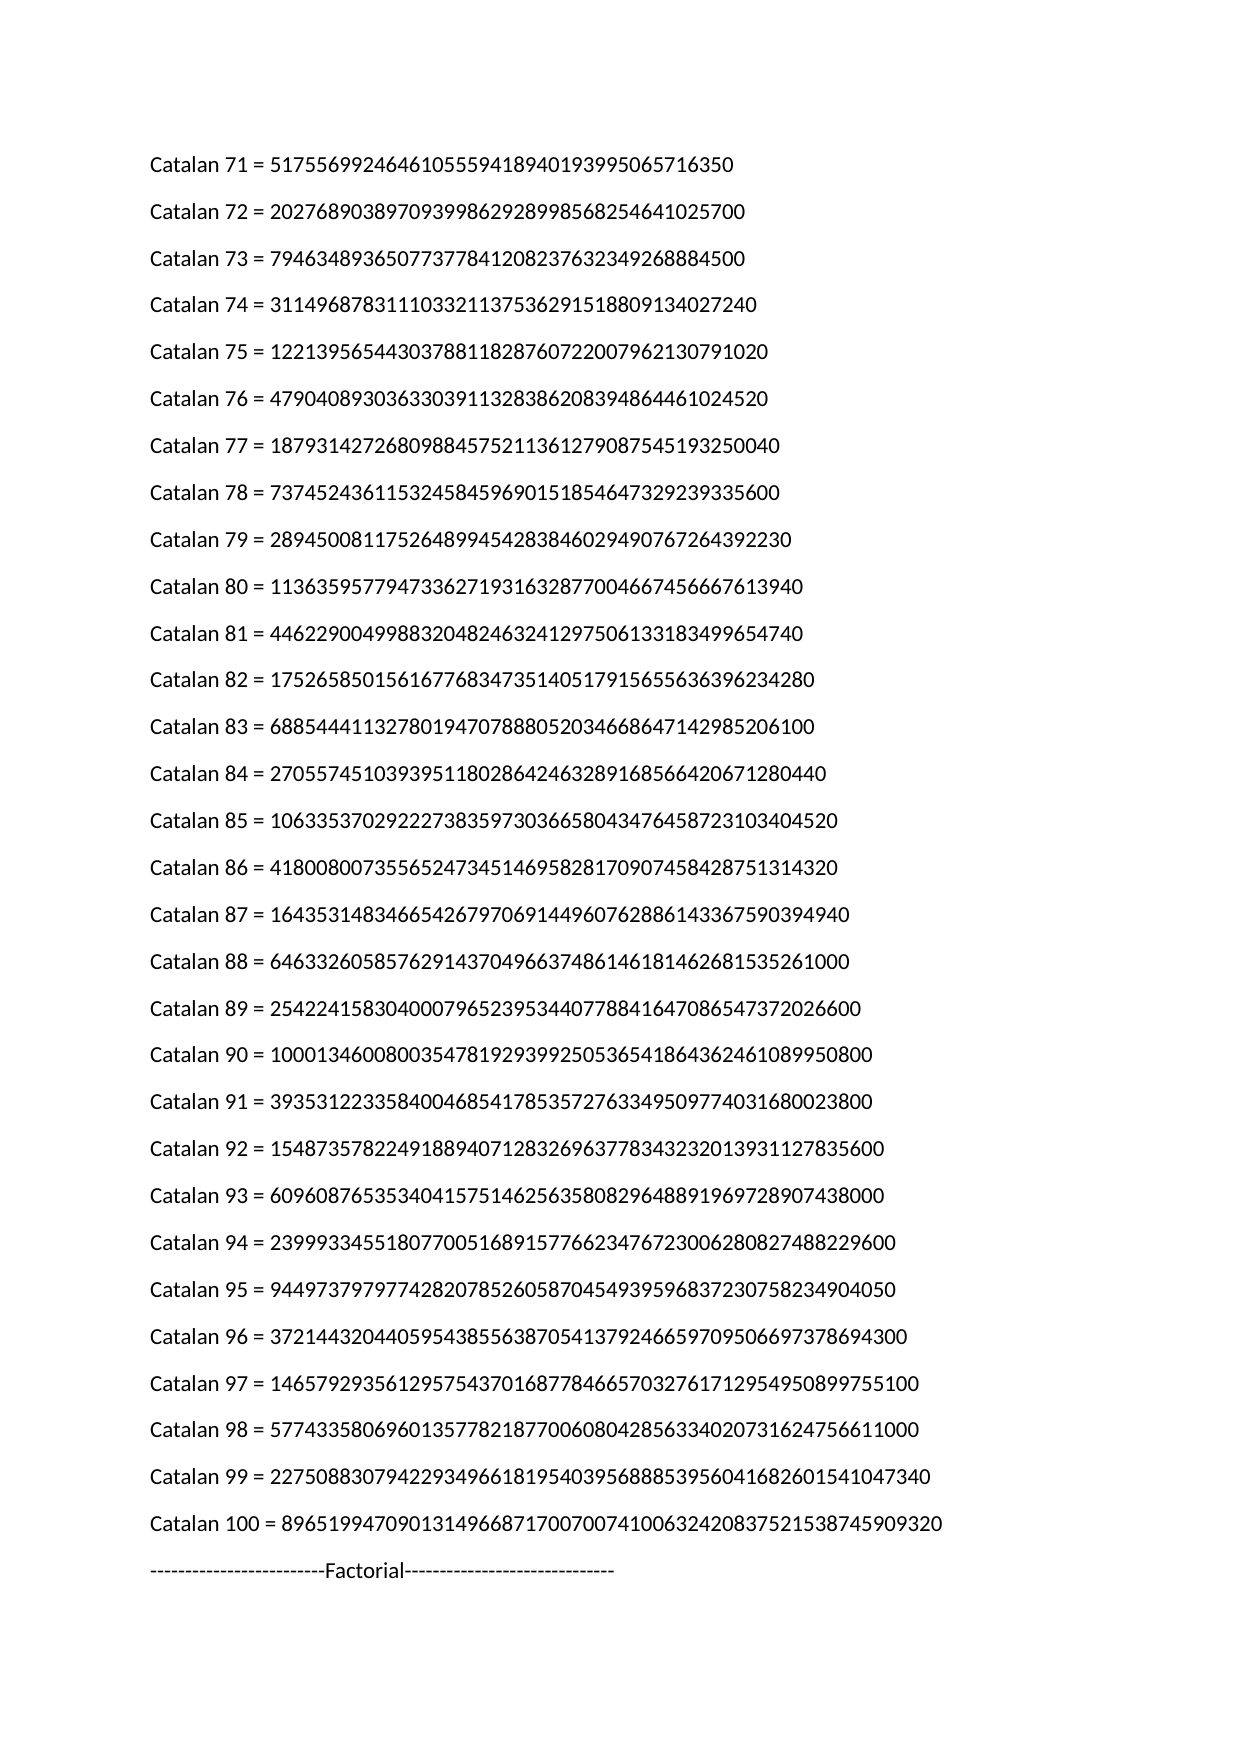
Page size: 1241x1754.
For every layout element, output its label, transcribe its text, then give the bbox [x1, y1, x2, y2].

text Catalan 80 = 1136359577947336271931632877004667456667613940 [150, 572, 1090, 600]
text Catalan 100 = 896519947090131496687170070074100632420837521538745909320 [150, 1509, 1090, 1537]
text Catalan 83 = 68854441132780194707888052034668647142985206100 [150, 712, 1090, 741]
text Catalan 77 = 18793142726809884575211361279087545193250040 [150, 431, 1090, 459]
text Catalan 91 = 3935312233584004685417853572763349509774031680023800 [150, 1087, 1090, 1116]
text Catalan 90 = 1000134600800354781929399250536541864362461089950800 [150, 1041, 1090, 1069]
text Catalan 92 = 15487357822491889407128326963778343232013931127835600 [150, 1134, 1090, 1162]
text Catalan 95 = 944973797977428207852605870454939596837230758234904050 [150, 1275, 1090, 1303]
text Catalan 94 = 239993345518077005168915776623476723006280827488229600 [150, 1228, 1090, 1256]
text Catalan 89 = 254224158304000796523953440778841647086547372026600 [150, 994, 1090, 1022]
text Catalan 84 = 270557451039395118028642463289168566420671280440 [150, 759, 1090, 787]
text Catalan 85 = 1063353702922273835973036658043476458723103404520 [150, 806, 1090, 834]
text Catalan 72 = 20276890389709399862928998568254641025700 [150, 197, 1090, 225]
text Catalan 87 = 16435314834665426797069144960762886143367590394940 [150, 900, 1090, 928]
text Catalan 99 = 227508830794229349661819540395688853956041682601541047340 [150, 1462, 1090, 1491]
text Catalan 76 = 4790408930363303911328386208394864461024520 [150, 384, 1090, 412]
text -------------------------Factorial------------------------------ [150, 1556, 1090, 1584]
text Catalan 78 = 73745243611532458459690151854647329239335600 [150, 478, 1090, 506]
text Catalan 97 = 14657929356129575437016877846657032761712954950899755100 [150, 1369, 1090, 1397]
text Catalan 79 = 289450081175264899454283846029490767264392230 [150, 525, 1090, 553]
text Catalan 96 = 3721443204405954385563870541379246659709506697378694300 [150, 1322, 1090, 1350]
text Catalan 86 = 4180080073556524734514695828170907458428751314320 [150, 853, 1090, 881]
text Catalan 81 = 4462290049988320482463241297506133183499654740 [150, 619, 1090, 647]
text Catalan 71 = 5175569924646105559418940193995065716350 [150, 150, 1090, 178]
text Catalan 93 = 60960876535340415751462563580829648891969728907438000 [150, 1181, 1090, 1209]
text Catalan 88 = 64633260585762914370496637486146181462681535261000 [150, 947, 1090, 975]
text Catalan 82 = 17526585015616776834735140517915655636396234280 [150, 666, 1090, 694]
text Catalan 98 = 57743358069601357782187700608042856334020731624756611000 [150, 1416, 1090, 1444]
text Catalan 75 = 1221395654430378811828760722007962130791020 [150, 337, 1090, 366]
text Catalan 73 = 79463489365077377841208237632349268884500 [150, 244, 1090, 272]
text Catalan 74 = 311496878311103321137536291518809134027240 [150, 291, 1090, 319]
